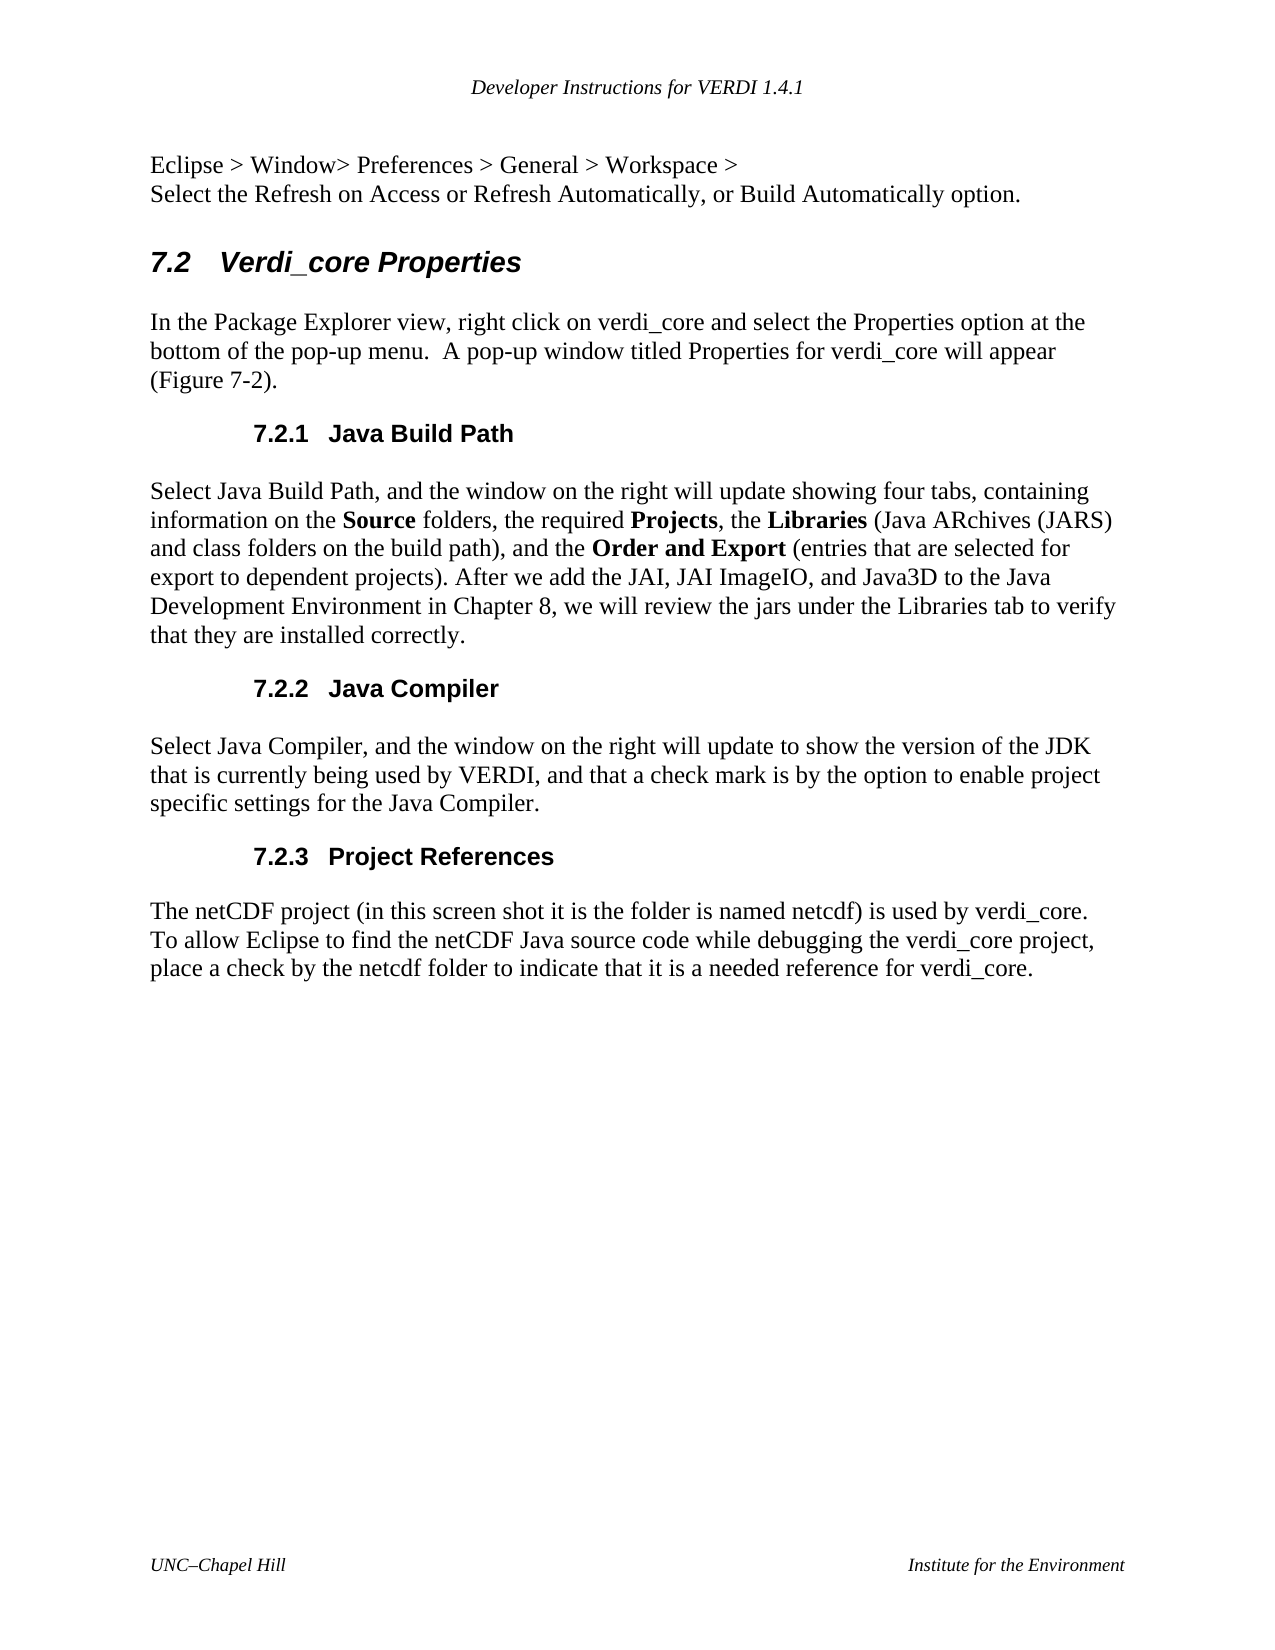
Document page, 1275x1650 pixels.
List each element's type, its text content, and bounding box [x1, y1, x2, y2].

subtitle Java Compiler [253, 673, 1125, 702]
subtitle Java Build Path [253, 418, 1125, 447]
text Eclipse > Window> Preferences > General > Workspace > [150, 150, 1125, 179]
subtitle Verdi_core Properties [150, 245, 1125, 278]
text Select Java Compiler, and the window on the right will update to show the version of the JDK that is currently being used by VERDI, and that a check mark is by the option to enable project specific settings for the Java Compiler. [150, 731, 1125, 817]
subtitle The netCDF project (in this screen shot it is the folder is named netcdf) is used by verdi_core. To allow Eclipse to find the netCDF Java source code while debugging the verdi_core project, place a check by the netcdf folder to indicate that it is a needed reference for verdi_core. [150, 896, 1125, 982]
text Select the Refresh on Access or Refresh Automatically, or Build Automatically option. [150, 179, 1125, 207]
text Select Java Build Path, and the window on the right will update showing four tabs, containing information on the Source folders, the required Projects, the Libraries (Java ARchives (JARS) and class folders on the build path), and the Order and Export (entries that are selected for export to dependent projects). After we add the JAI, JAI ImageIO, and Java3D to the Java Development Environment in Chapter 8, we will review the jars under the Libraries tab to verify that they are installed correctly. [150, 476, 1125, 648]
subtitle Project References [253, 842, 1125, 871]
text In the Package Explorer view, right click on verdi_core and select the Properties option at the bottom of the pop-up menu. A pop-up window titled Properties for verdi_core will appear (Figure 7-2). [150, 307, 1125, 393]
